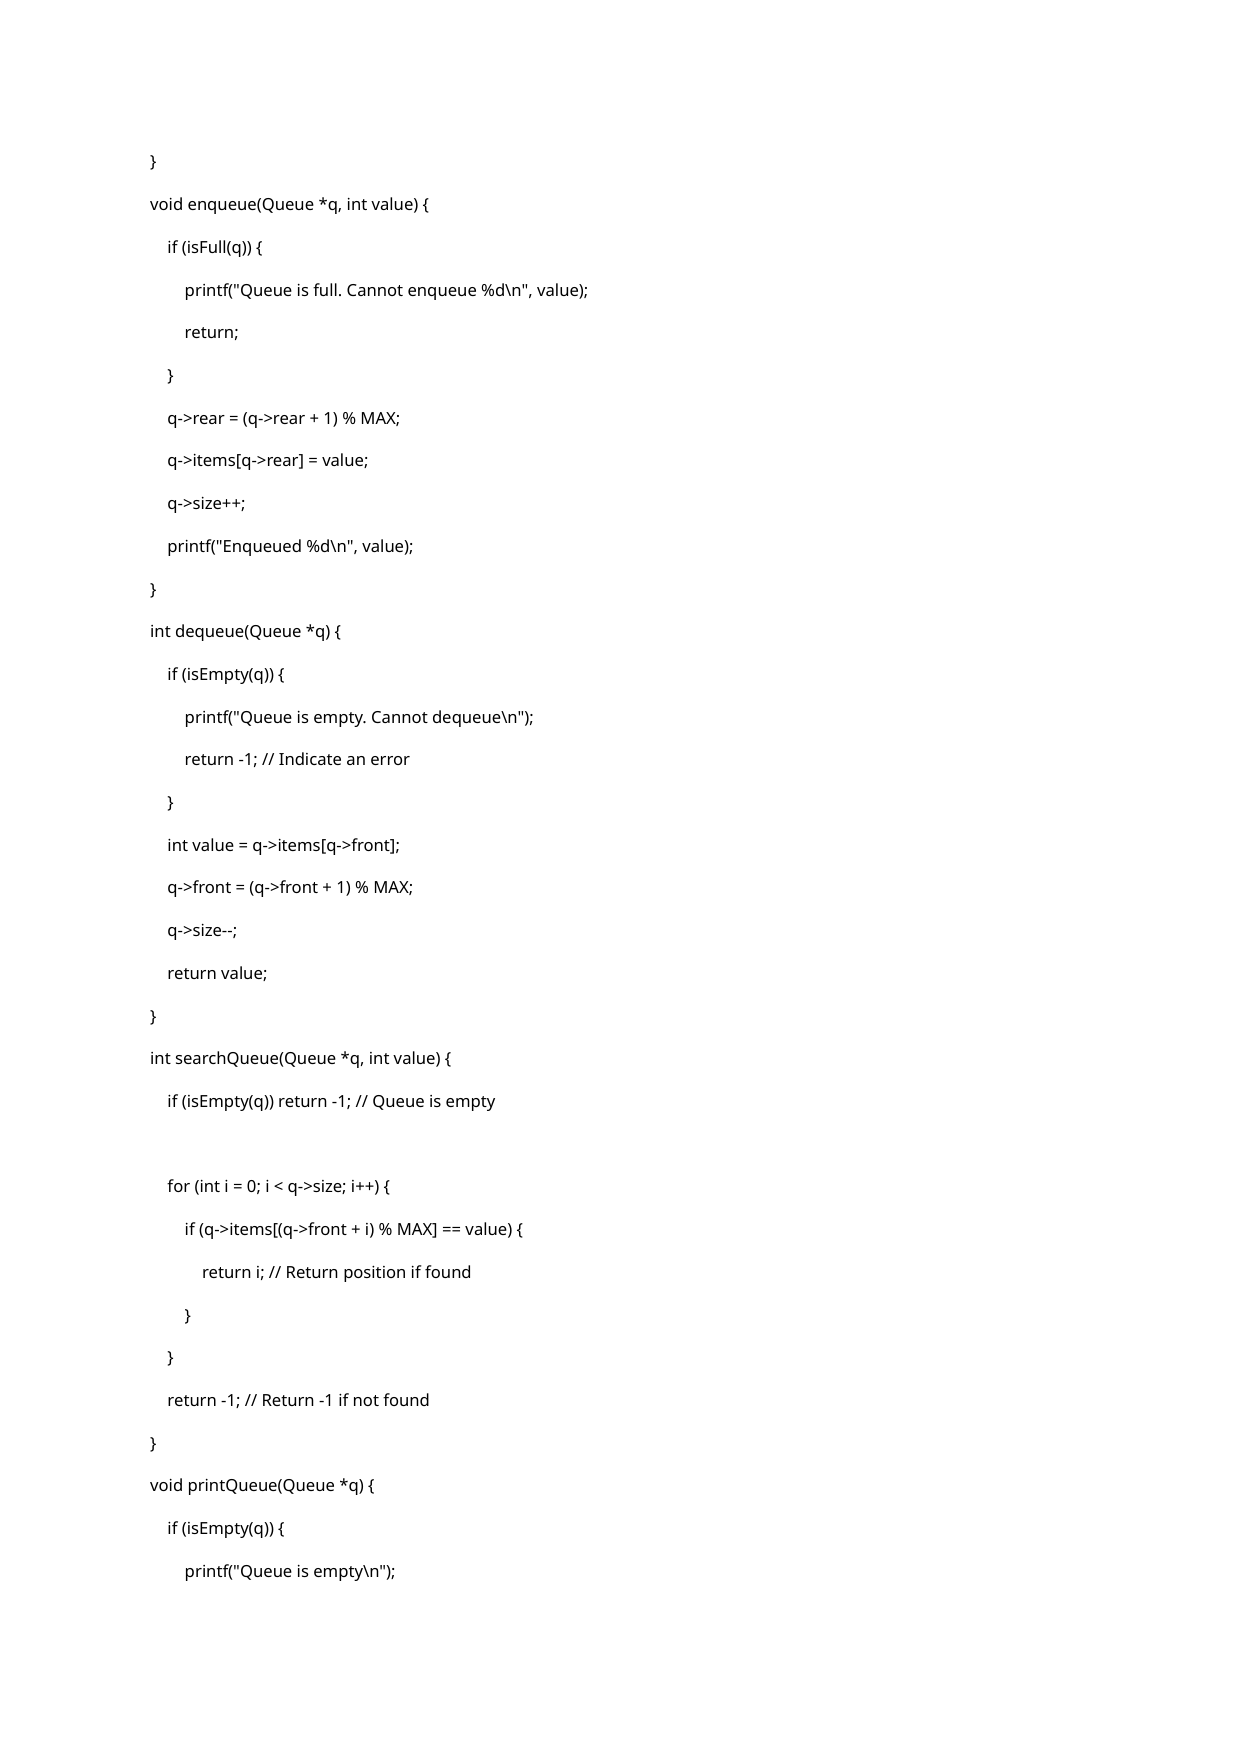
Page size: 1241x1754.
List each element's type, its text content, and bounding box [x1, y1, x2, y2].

text } [150, 1431, 1090, 1454]
text if (isEmpty(q)) return -1; // Queue is empty [150, 1089, 1090, 1112]
text } [150, 1346, 1090, 1368]
text q->size++; [150, 492, 1090, 514]
text return -1; // Indicate an error [150, 748, 1090, 771]
text return value; [150, 961, 1090, 984]
text } [150, 791, 1090, 813]
text } [150, 150, 1090, 173]
text printf("Queue is empty\n"); [150, 1559, 1090, 1582]
text q->items[q->rear] = value; [150, 449, 1090, 472]
text for (int i = 0; i < q->size; i++) { [150, 1175, 1090, 1198]
text q->size--; [150, 919, 1090, 941]
text if (isEmpty(q)) { [150, 1517, 1090, 1539]
text if (isFull(q)) { [150, 235, 1090, 258]
text int searchQueue(Queue *q, int value) { [150, 1047, 1090, 1069]
text return -1; // Return -1 if not found [150, 1388, 1090, 1411]
text void enqueue(Queue *q, int value) { [150, 193, 1090, 215]
text int value = q->items[q->front]; [150, 833, 1090, 856]
text printf("Enqueued %d\n", value); [150, 534, 1090, 557]
text printf("Queue is empty. Cannot dequeue\n"); [150, 705, 1090, 728]
text printf("Queue is full. Cannot enqueue %d\n", value); [150, 278, 1090, 301]
text int dequeue(Queue *q) { [150, 620, 1090, 642]
text } [150, 1303, 1090, 1326]
text if (isEmpty(q)) { [150, 662, 1090, 685]
text } [150, 577, 1090, 600]
text q->front = (q->front + 1) % MAX; [150, 876, 1090, 899]
text } [150, 1004, 1090, 1027]
text void printQueue(Queue *q) { [150, 1474, 1090, 1497]
text return; [150, 321, 1090, 343]
text return i; // Return position if found [150, 1260, 1090, 1283]
text if (q->items[(q->front + i) % MAX] == value) { [150, 1218, 1090, 1240]
text } [150, 363, 1090, 386]
text q->rear = (q->rear + 1) % MAX; [150, 406, 1090, 429]
